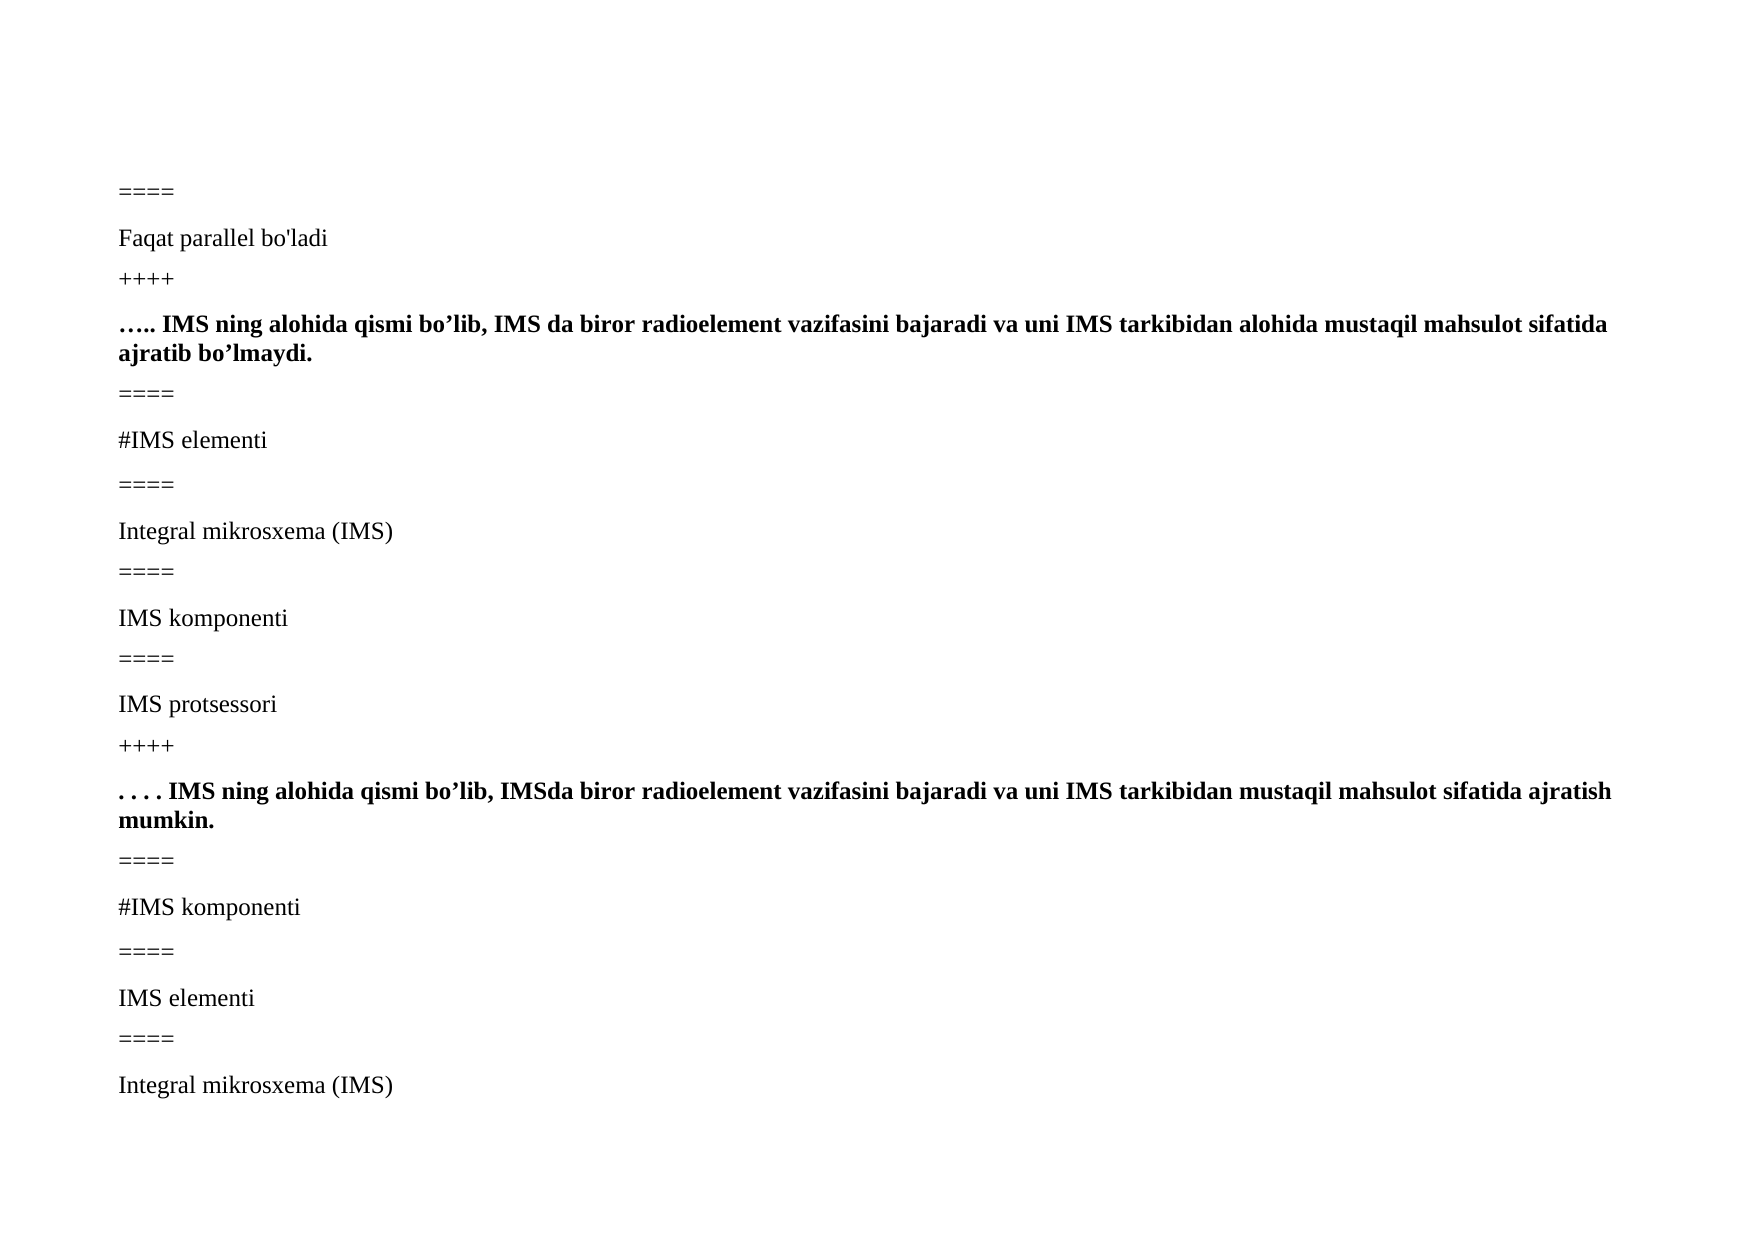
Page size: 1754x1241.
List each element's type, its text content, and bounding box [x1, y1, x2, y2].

text . . . . IMS ning alohida qismi bo’lib, IMSda biror radioelement vazifasini bajaradi va uni IMS tarkibidan mustaqil mahsulot sifatida ajratish mumkin. [118, 776, 1636, 834]
text ==== [118, 177, 1636, 206]
text ==== [118, 644, 1636, 673]
text IMS komponenti [118, 603, 1636, 632]
text ==== [118, 557, 1636, 586]
text ++++ [118, 264, 1636, 293]
text IMS elementi [118, 983, 1636, 1012]
text ==== [118, 937, 1636, 966]
text Integral mikrosxema (IMS) [118, 516, 1636, 545]
text ==== [118, 1024, 1636, 1053]
text ==== [118, 471, 1636, 499]
text ==== [118, 846, 1636, 875]
text Integral mikrosxema (IMS) [118, 1070, 1636, 1098]
text #IMS elementi [118, 425, 1636, 454]
text ==== [118, 379, 1636, 408]
text Faqat parallel bo'ladi [118, 223, 1636, 251]
text IMS protsessori [118, 689, 1636, 718]
text ++++ [118, 731, 1636, 759]
text ….. IMS ning alohida qismi bo’lib, IMS da biror radioelement vazifasini bajaradi va uni IMS tarkibidan alohida mustaqil mahsulot sifatida ajratib bo’lmaydi. [118, 309, 1636, 367]
text #IMS komponenti [118, 892, 1636, 921]
